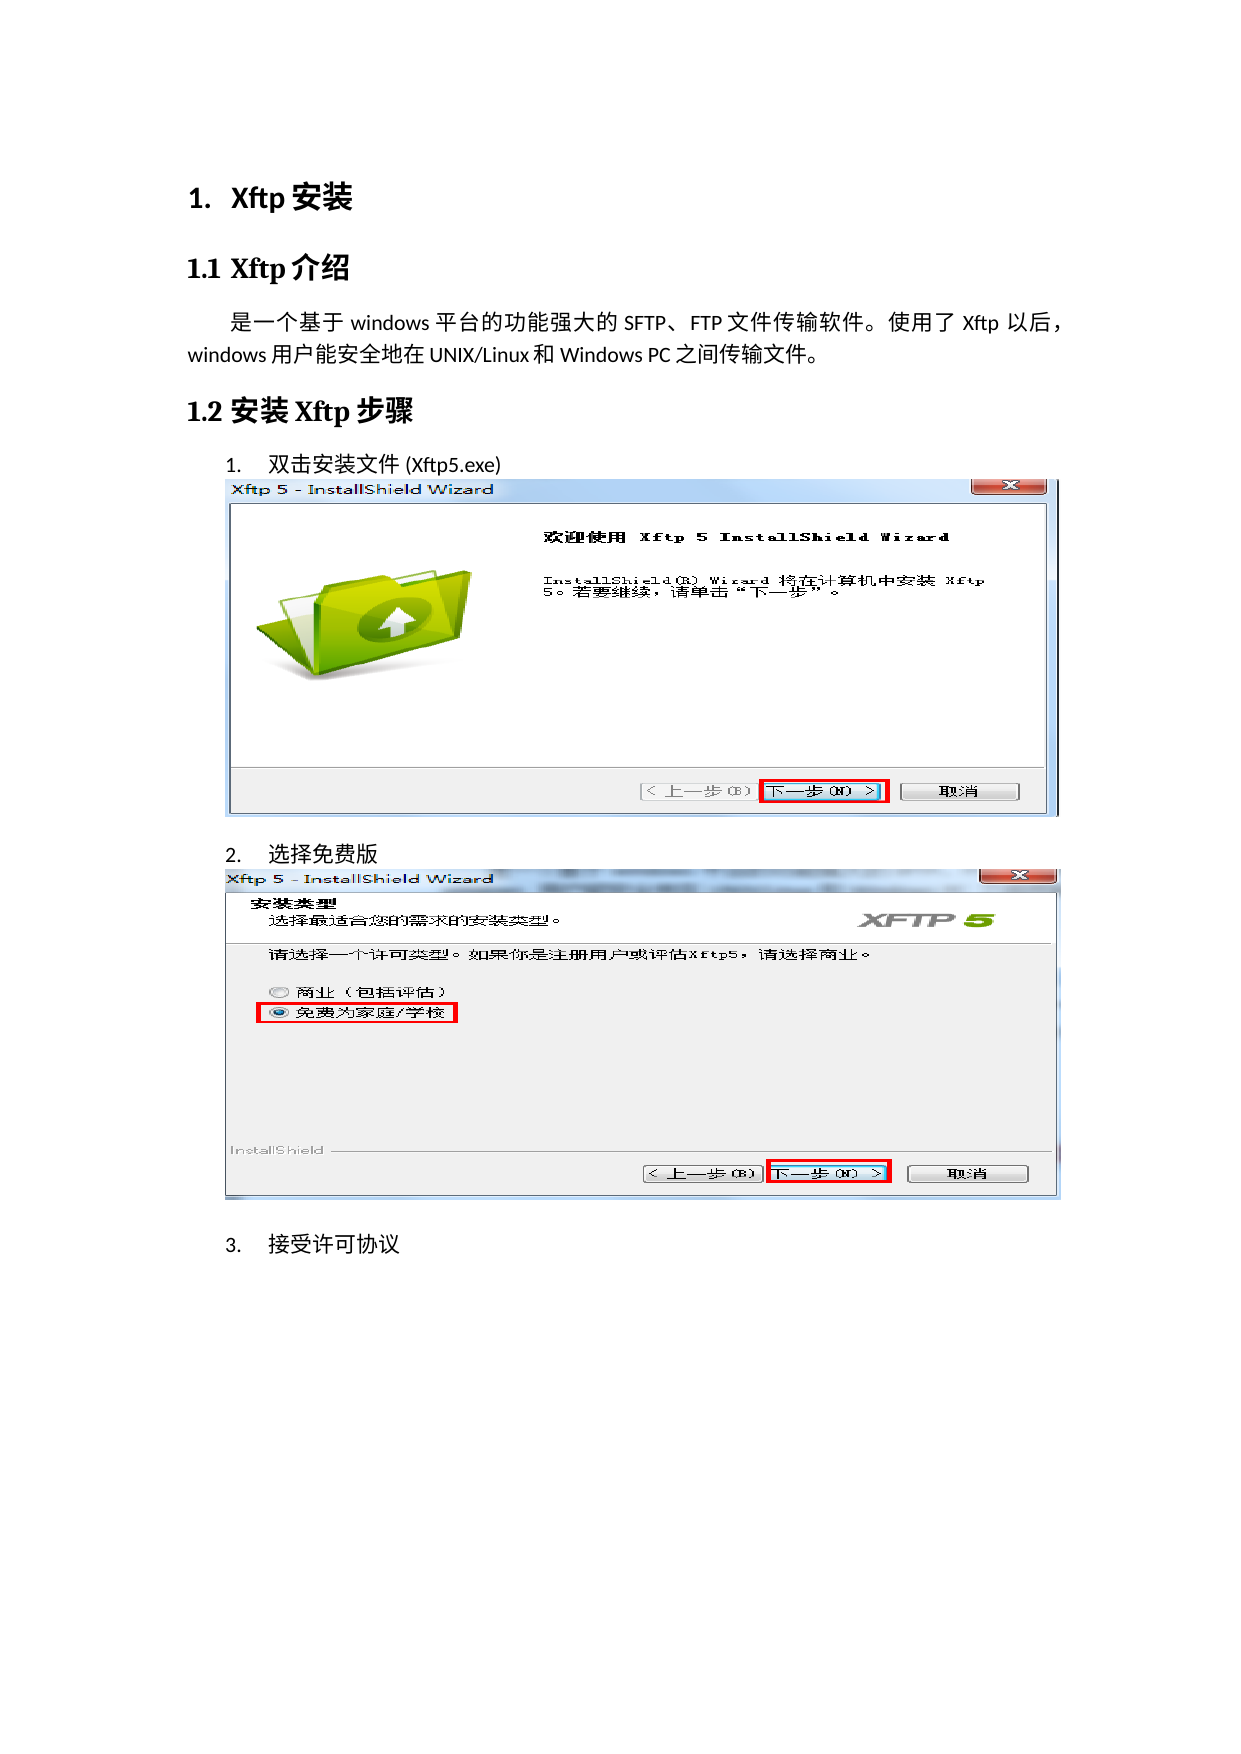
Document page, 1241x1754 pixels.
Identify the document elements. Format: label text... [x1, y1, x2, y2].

text 是一个基于windows平台的功能强大的SFTP、FTP文件传输软件。使用了Xftp 以后，windows 用户能安全地在UNIX/Linux和Windows PC 之间传输文件。 [187, 304, 1053, 369]
list 接受许可协议 [225, 1227, 1053, 1259]
subtitle 安装Xftp步骤 [187, 376, 1053, 441]
picture [225, 869, 1061, 1200]
picture [225, 479, 1061, 817]
list 双击安装文件 (Xftp5.exe) [225, 447, 1053, 479]
subtitle Xftp安装 [187, 162, 1053, 227]
list 选择免费版 [225, 837, 1053, 869]
subtitle Xftp介绍 [187, 233, 1053, 298]
